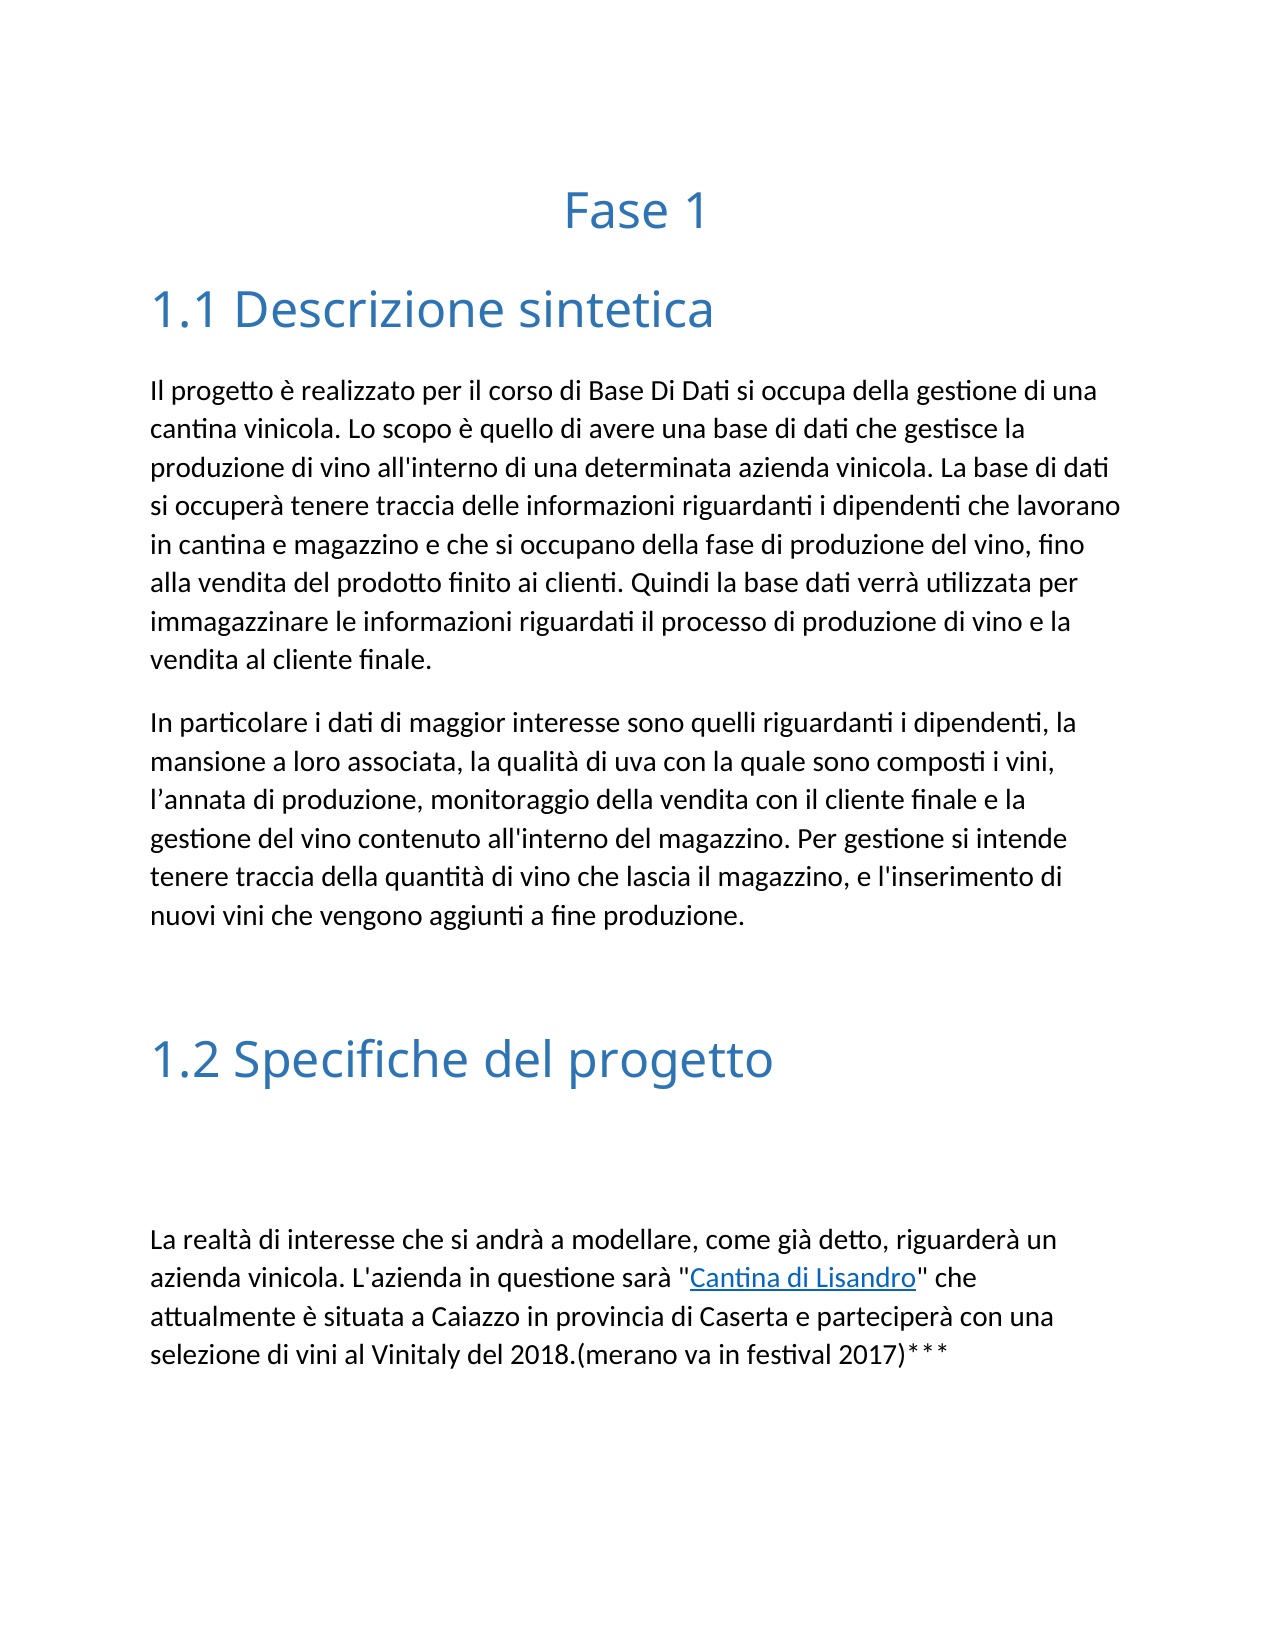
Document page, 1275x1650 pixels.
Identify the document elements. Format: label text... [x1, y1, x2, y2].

text Fase 1 [150, 175, 1125, 243]
text La realtà di interesse che si andrà a modellare, come già detto, riguarderà un azienda vinicola. L'azienda in questione sarà "Cantina di Lisandro" che attualmente è situata a Caiazzo in provincia di Caserta e parteciperà con una selezione di vini al Vinitaly del 2018.(merano va in festival 2017)*** [150, 1221, 1125, 1372]
text In particolare i dati di maggior interesse sono quelli riguardanti i dipendenti, la mansione a loro associata, la qualità di uva con la quale sono composti i vini, l’annata di produzione, monitoraggio della vendita con il cliente finale e la gestione del vino contenuto all'interno del magazzino. Per gestione si intende tenere traccia della quantità di vino che lascia il magazzino, e l'inserimento di nuovi vini che vengono aggiunti a fine produzione. [150, 704, 1125, 932]
text 1.1 Descrizione sintetica [150, 273, 1125, 342]
text 1.2 Specifiche del progetto [150, 1024, 1125, 1092]
text Il progetto è realizzato per il corso di Base Di Dati si occupa della gestione di una cantina vinicola. Lo scopo è quello di avere una base di dati che gestisce la produzione di vino all'interno di una determinata azienda vinicola. La base di dati si occuperà tenere traccia delle informazioni riguardanti i dipendenti che lavorano in cantina e magazzino e che si occupano della fase di produzione del vino, fino alla vendita del prodotto finito ai clienti. Quindi la base dati verrà utilizzata per immagazzinare le informazioni riguardati il processo di produzione di vino e la vendita al cliente finale. [150, 372, 1125, 677]
